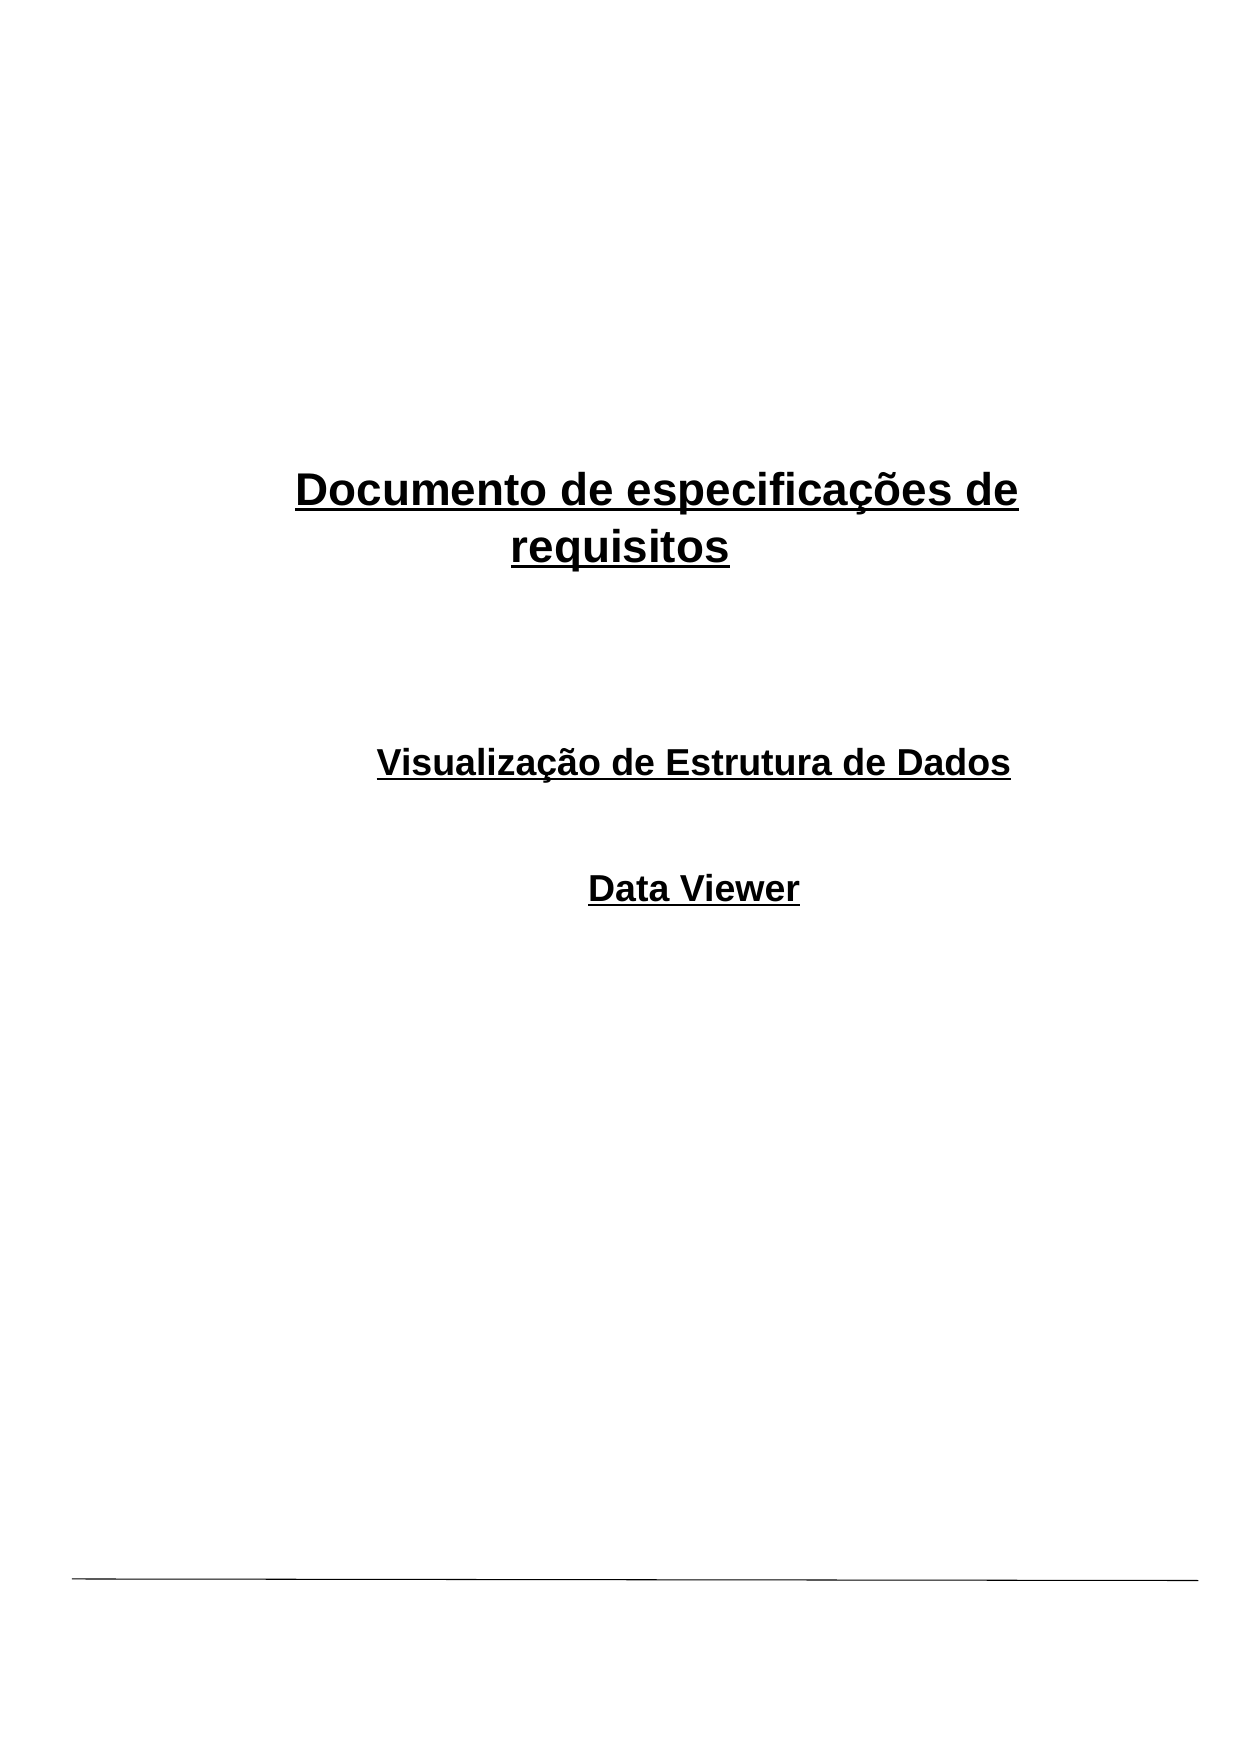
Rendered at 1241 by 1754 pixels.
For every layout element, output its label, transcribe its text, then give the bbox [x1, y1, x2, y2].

text Visualização de Estrutura de Dados [251, 740, 1063, 783]
text Documento de especificações de requisitos [177, 463, 1063, 572]
text Data Viewer [251, 867, 1063, 910]
